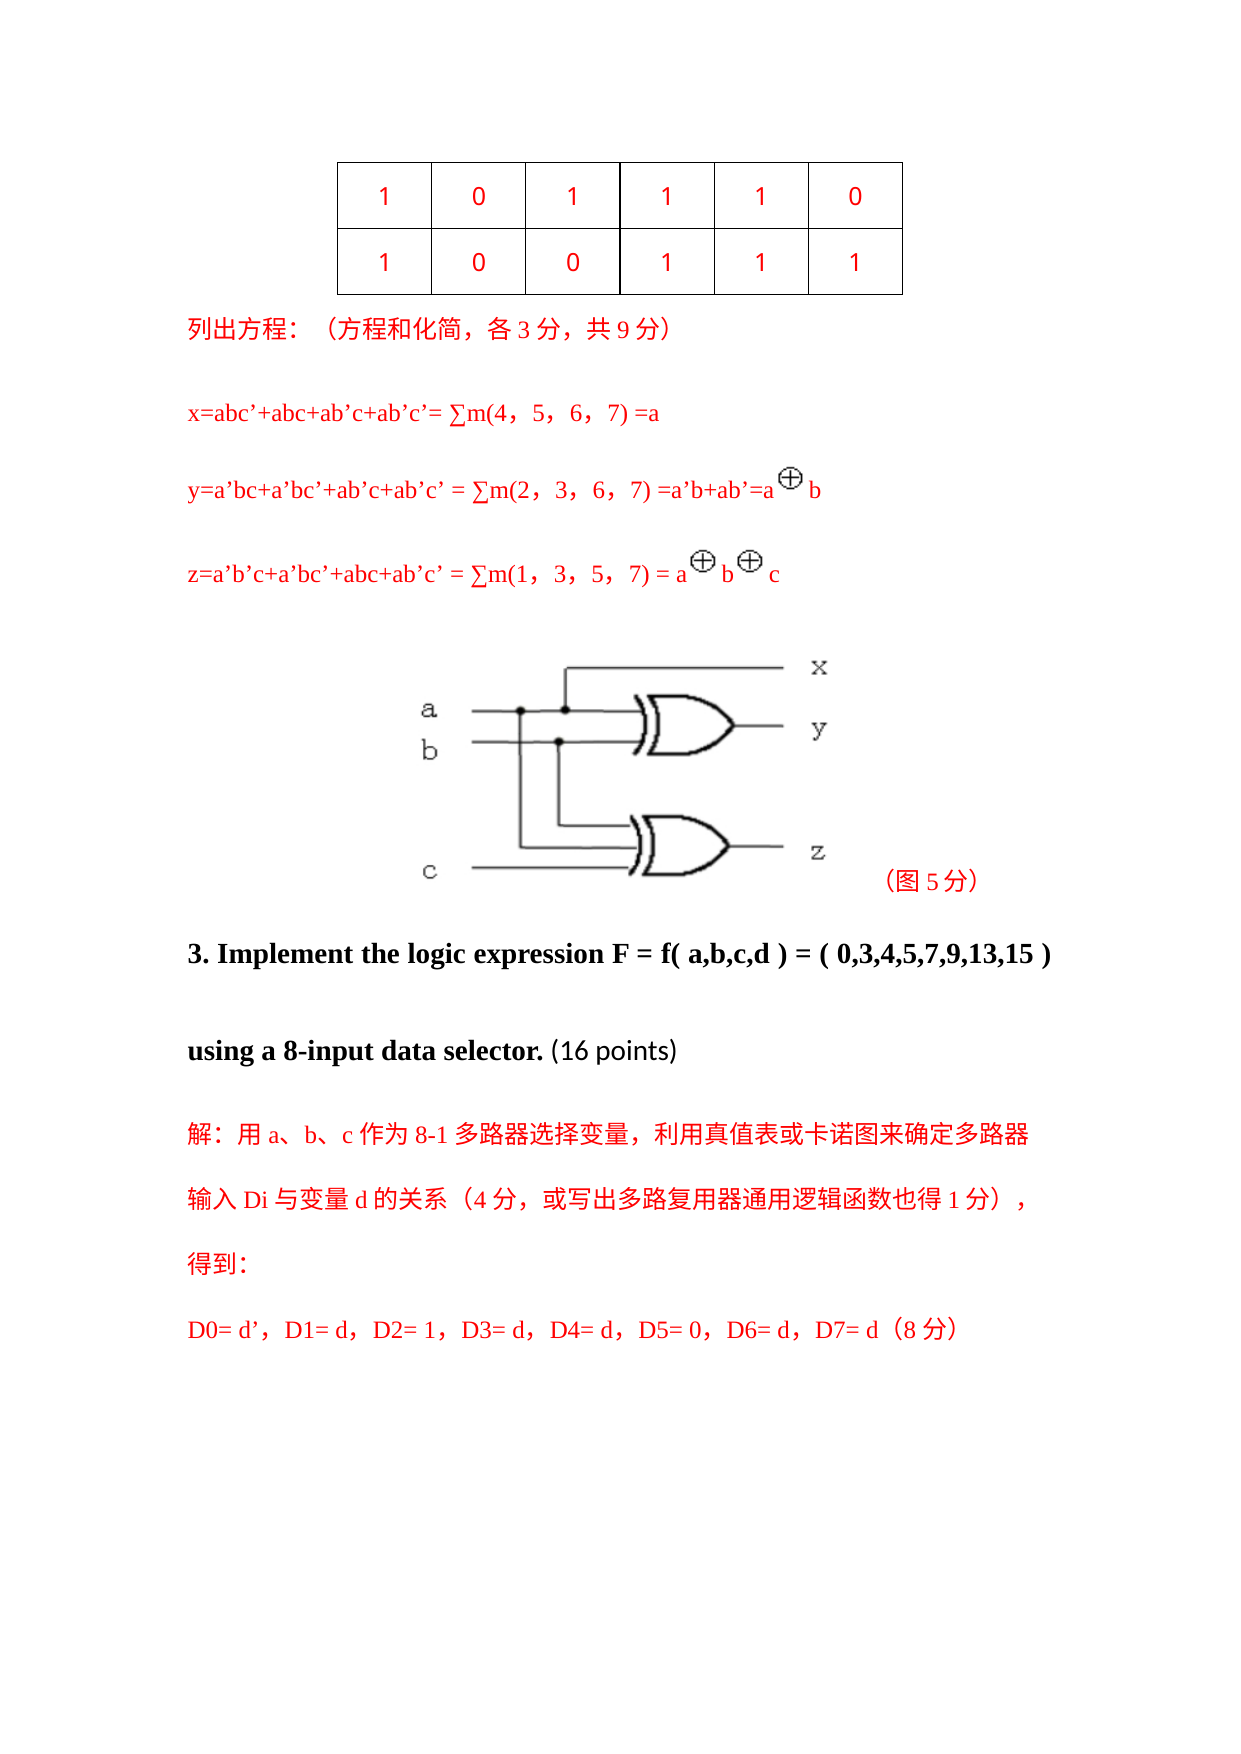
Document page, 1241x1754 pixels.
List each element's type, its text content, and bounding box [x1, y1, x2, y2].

table_cell 1 [338, 163, 431, 228]
text z=a’b’c+a’bc’+abc+ab’c’ = ∑m(1，3，5，7) = abc [187, 544, 1053, 609]
picture [774, 461, 809, 499]
picture [733, 544, 769, 582]
table_cell 1 [809, 229, 902, 294]
table_cell 1 [715, 229, 808, 294]
picture [686, 544, 722, 582]
text y=a’bc+a’bc’+ab’c+ab’c’ = ∑m(2，3，6，7) =a’b+ab’=ab [187, 461, 1053, 526]
table_cell 0 [432, 229, 525, 294]
text D0= d’，D1= d，D2= 1，D3= d，D4= d，D5= 0，D6= d，D7= d（8 分） [187, 1295, 1053, 1360]
table_cell 0 [432, 163, 525, 228]
table_cell 1 [621, 163, 714, 228]
table_cell 1 [621, 229, 714, 294]
table_cell 1 [338, 229, 431, 294]
table_cell 0 [526, 229, 619, 294]
table_cell 1 [715, 163, 808, 228]
text 3. Implement the logic expression F = f( a,b,c,d ) = ( 0,3,4,5,7,9,13,15 ) using a 8-input data selector. (16 points) [187, 920, 1053, 1083]
text x=abc’+abc+ab’c+ab’c’= ∑m(4，5，6，7) =a [187, 378, 1053, 443]
text 解：用 a、b、c 作为 8-1 多路器选择变量，利用真值表或卡诺图来确定多路器输入 Di 与变量 d 的关系（4 分，或写出多路复用器通用逻辑函数也得1分），得到： [187, 1100, 1053, 1295]
table_cell 0 [809, 163, 902, 228]
picture [406, 627, 857, 891]
text 列出方程：（方程和化简，各3 分，共 9 分） [187, 295, 1053, 360]
table_cell 1 [526, 163, 619, 228]
